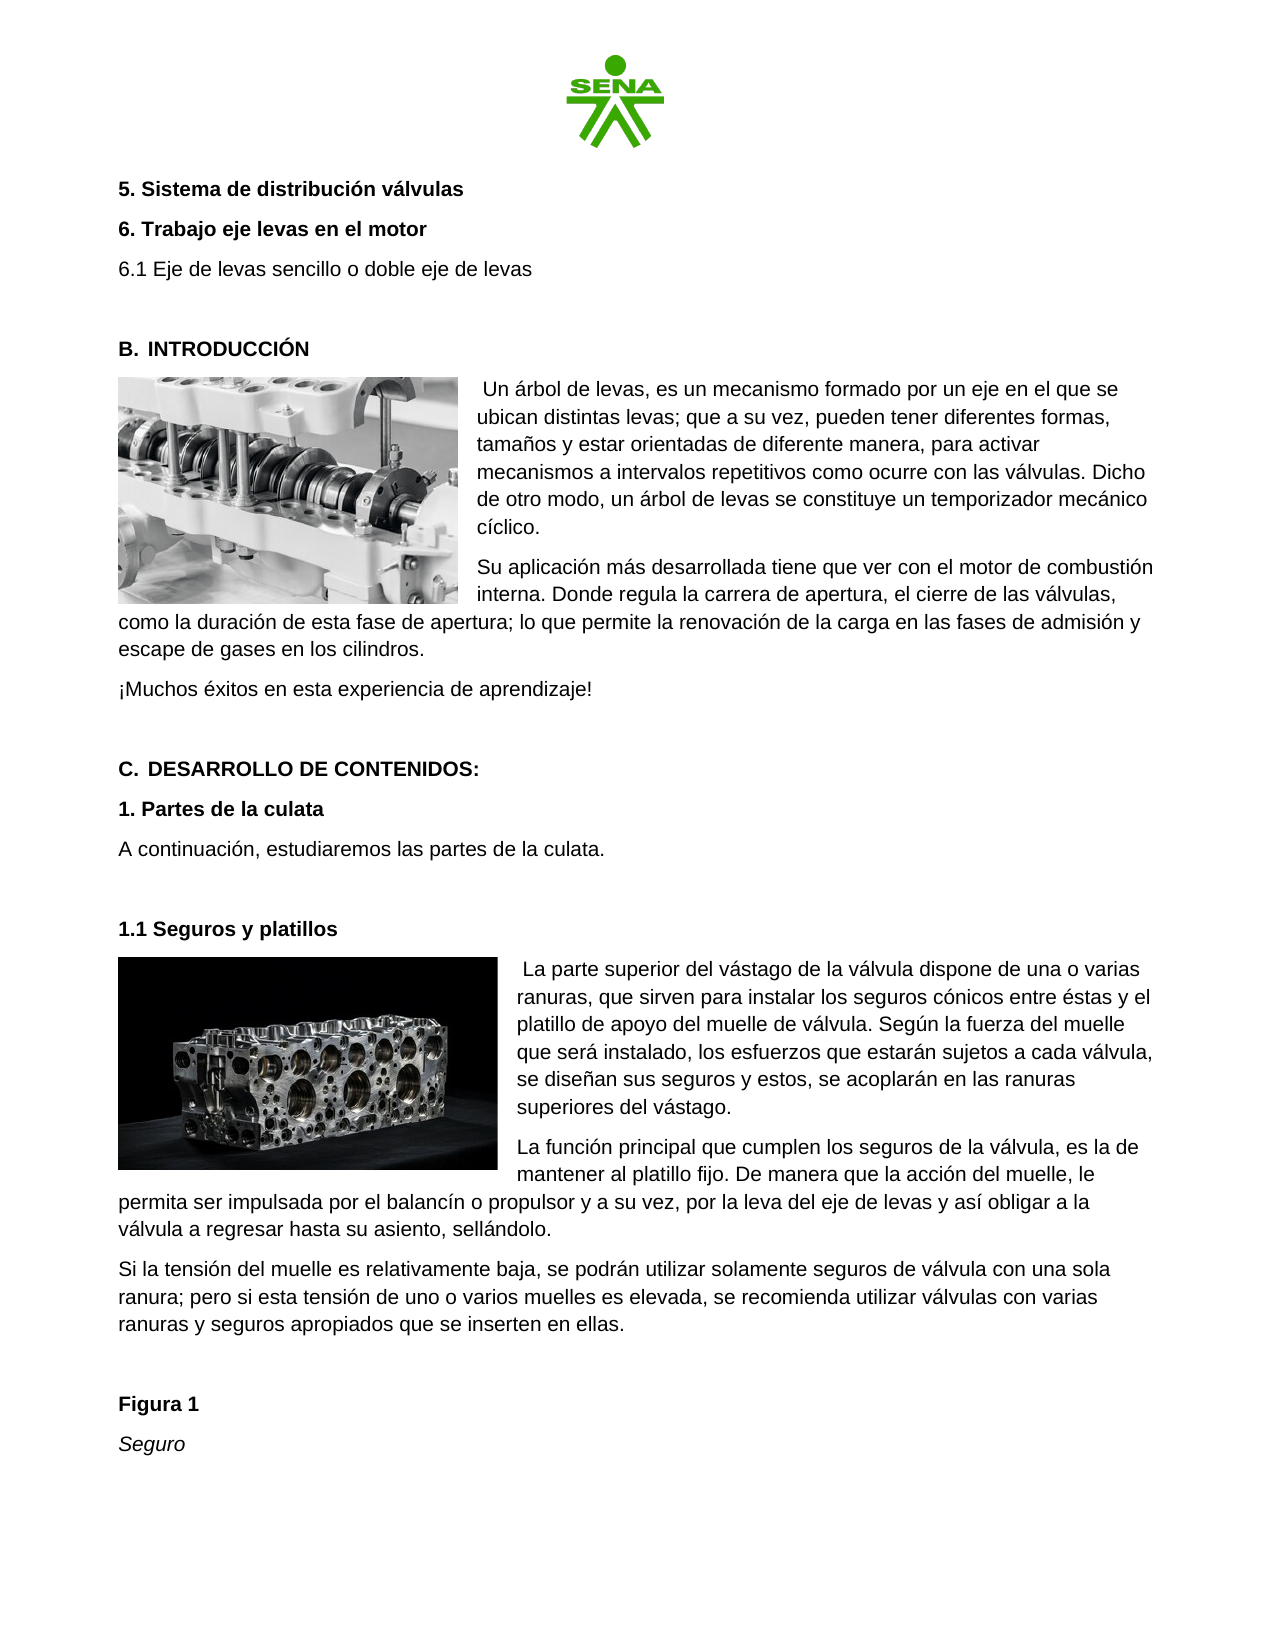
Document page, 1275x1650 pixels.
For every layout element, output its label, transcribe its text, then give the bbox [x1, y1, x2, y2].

text La función principal que cumplen los seguros de la válvula, es la de mantener al platillo fijo. De manera que la acción del muelle, le permita ser impulsada por el balancín o propulsor y a su vez, por la leva del eje de levas y así obligar a la válvula a regresar hasta su asiento, sellándolo. [118, 1135, 1157, 1241]
list DESARROLLO DE CONTENIDOS: [118, 757, 1157, 781]
text 6. Trabajo eje levas en el motor [118, 217, 1157, 241]
text Un árbol de levas, es un mecanismo formado por un eje en el que se ubican distintas levas; que a su vez, pueden tener diferentes formas, tamaños y estar orientadas de diferente manera, para activar mecanismos a intervalos repetitivos como ocurre con las válvulas. Dicho de otro modo, un árbol de levas se constituye un temporizador mecánico cíclico. [458, 377, 1157, 539]
text 1.1 Seguros y platillos [118, 917, 1157, 941]
text A continuación, estudiaremos las partes de la culata. [118, 837, 1157, 861]
list INTRODUCCIÓN [118, 337, 1157, 361]
text Su aplicación más desarrollada tiene que ver con el motor de combustión interna. Donde regula la carrera de apertura, el cierre de las válvulas, como la duración de esta fase de apertura; lo que permite la renovación de la carga en las fases de admisión y escape de gases en los cilindros. [118, 555, 1157, 661]
text ¡Muchos éxitos en esta experiencia de aprendizaje! [118, 677, 1157, 701]
text Seguro [118, 1432, 1157, 1456]
picture [118, 957, 498, 1170]
picture [566, 55, 664, 148]
text Figura 1 [118, 1392, 1157, 1416]
text 6.1 Eje de levas sencillo o doble eje de levas [118, 257, 1157, 281]
picture [118, 377, 458, 604]
text 5. Sistema de distribución válvulas [118, 177, 1157, 201]
text Si la tensión del muelle es relativamente baja, se podrán utilizar solamente seguros de válvula con una sola ranura; pero si esta tensión de uno o varios muelles es elevada, se recomienda utilizar válvulas con varias ranuras y seguros apropiados que se inserten en ellas. [118, 1257, 1157, 1336]
text La parte superior del vástago de la válvula dispone de una o varias ranuras, que sirven para instalar los seguros cónicos entre éstas y el platillo de apoyo del muelle de válvula. Según la fuerza del muelle que será instalado, los esfuerzos que estarán sujetos a cada válvula, se diseñan sus seguros y estos, se acoplarán en las ranuras superiores del vástago. [498, 957, 1157, 1119]
text 1. Partes de la culata [118, 797, 1157, 821]
